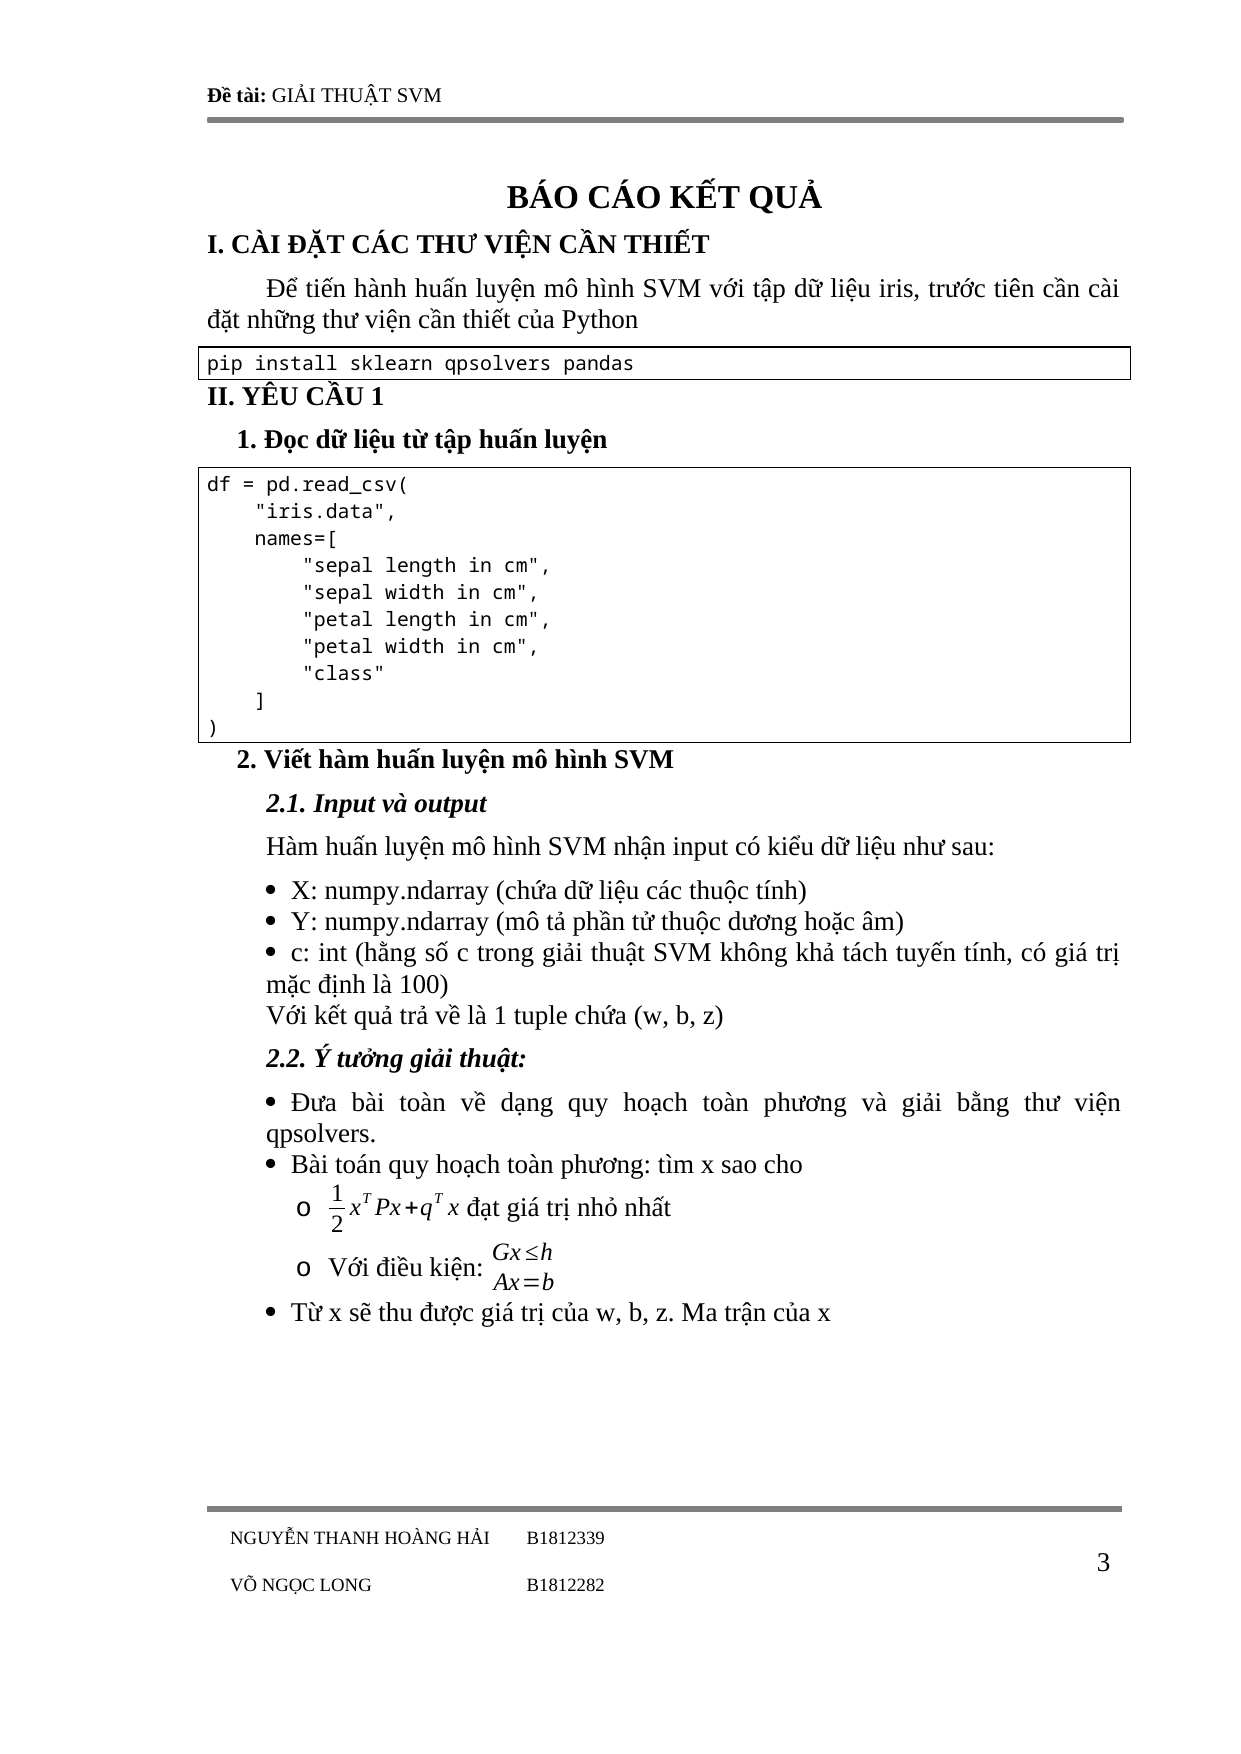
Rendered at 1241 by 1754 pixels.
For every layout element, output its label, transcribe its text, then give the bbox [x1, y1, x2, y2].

text "petal length in cm", [207, 605, 1122, 632]
list c: int (hằng số c trong giải thuật SVM không khả tách tuyến tính, có giá trị mặc định là 100) [266, 936, 1122, 999]
text "class" [207, 659, 1122, 686]
subtitle Viết hàm huấn luyện mô hình SVM [236, 743, 1122, 774]
list Đưa bài toàn về dạng quy hoạch toàn phương và giải bằng thư viện qpsolvers. [266, 1086, 1122, 1148]
list Bài toán quy hoạch toàn phương: tìm x sao cho [266, 1148, 1122, 1180]
text "sepal width in cm", [207, 578, 1122, 605]
text pip install sklearn qpsolvers pandas [199, 348, 1130, 379]
list Từ x sẽ thu được giá trị của w, b, z. Ma trận của x [266, 1296, 1122, 1327]
subtitle YÊU CẦU 1 [207, 380, 1122, 411]
subtitle BÁO CÁO KẾT QUẢ [207, 177, 1122, 216]
text Để tiến hành huấn luyện mô hình SVM với tập dữ liệu iris, trước tiên cần cài đặt những thư viện cần thiết của Python [207, 272, 1122, 334]
list Y: numpy.ndarray (mô tả phần tử thuộc dương hoặc âm) [266, 905, 1122, 936]
subtitle Input và output [266, 787, 1122, 818]
subtitle Đọc dữ liệu từ tập huấn luyện [236, 423, 1122, 454]
subtitle Ý tưởng giải thuật: [266, 1042, 1122, 1074]
list Với điều kiện: [295, 1239, 1122, 1296]
text ) [199, 710, 1130, 742]
text df = pd.read_csv( [199, 468, 1130, 497]
text ] [207, 686, 1122, 710]
text "petal width in cm", [207, 632, 1122, 659]
list Với kết quả trả về là 1 tuple chứa (w, b, z) [266, 999, 1122, 1030]
text names=[ [207, 524, 1122, 551]
text Hàm huấn luyện mô hình SVM nhận input có kiểu dữ liệu như sau: [266, 830, 1122, 861]
subtitle CÀI ĐẶT CÁC THƯ VIỆN CẦN THIẾT [207, 228, 1122, 259]
text "sepal length in cm", [207, 551, 1122, 578]
list X: numpy.ndarray (chứa dữ liệu các thuộc tính) [266, 874, 1122, 905]
list đạt giá trị nhỏ nhất [295, 1180, 1122, 1239]
text "iris.data", [207, 497, 1122, 524]
